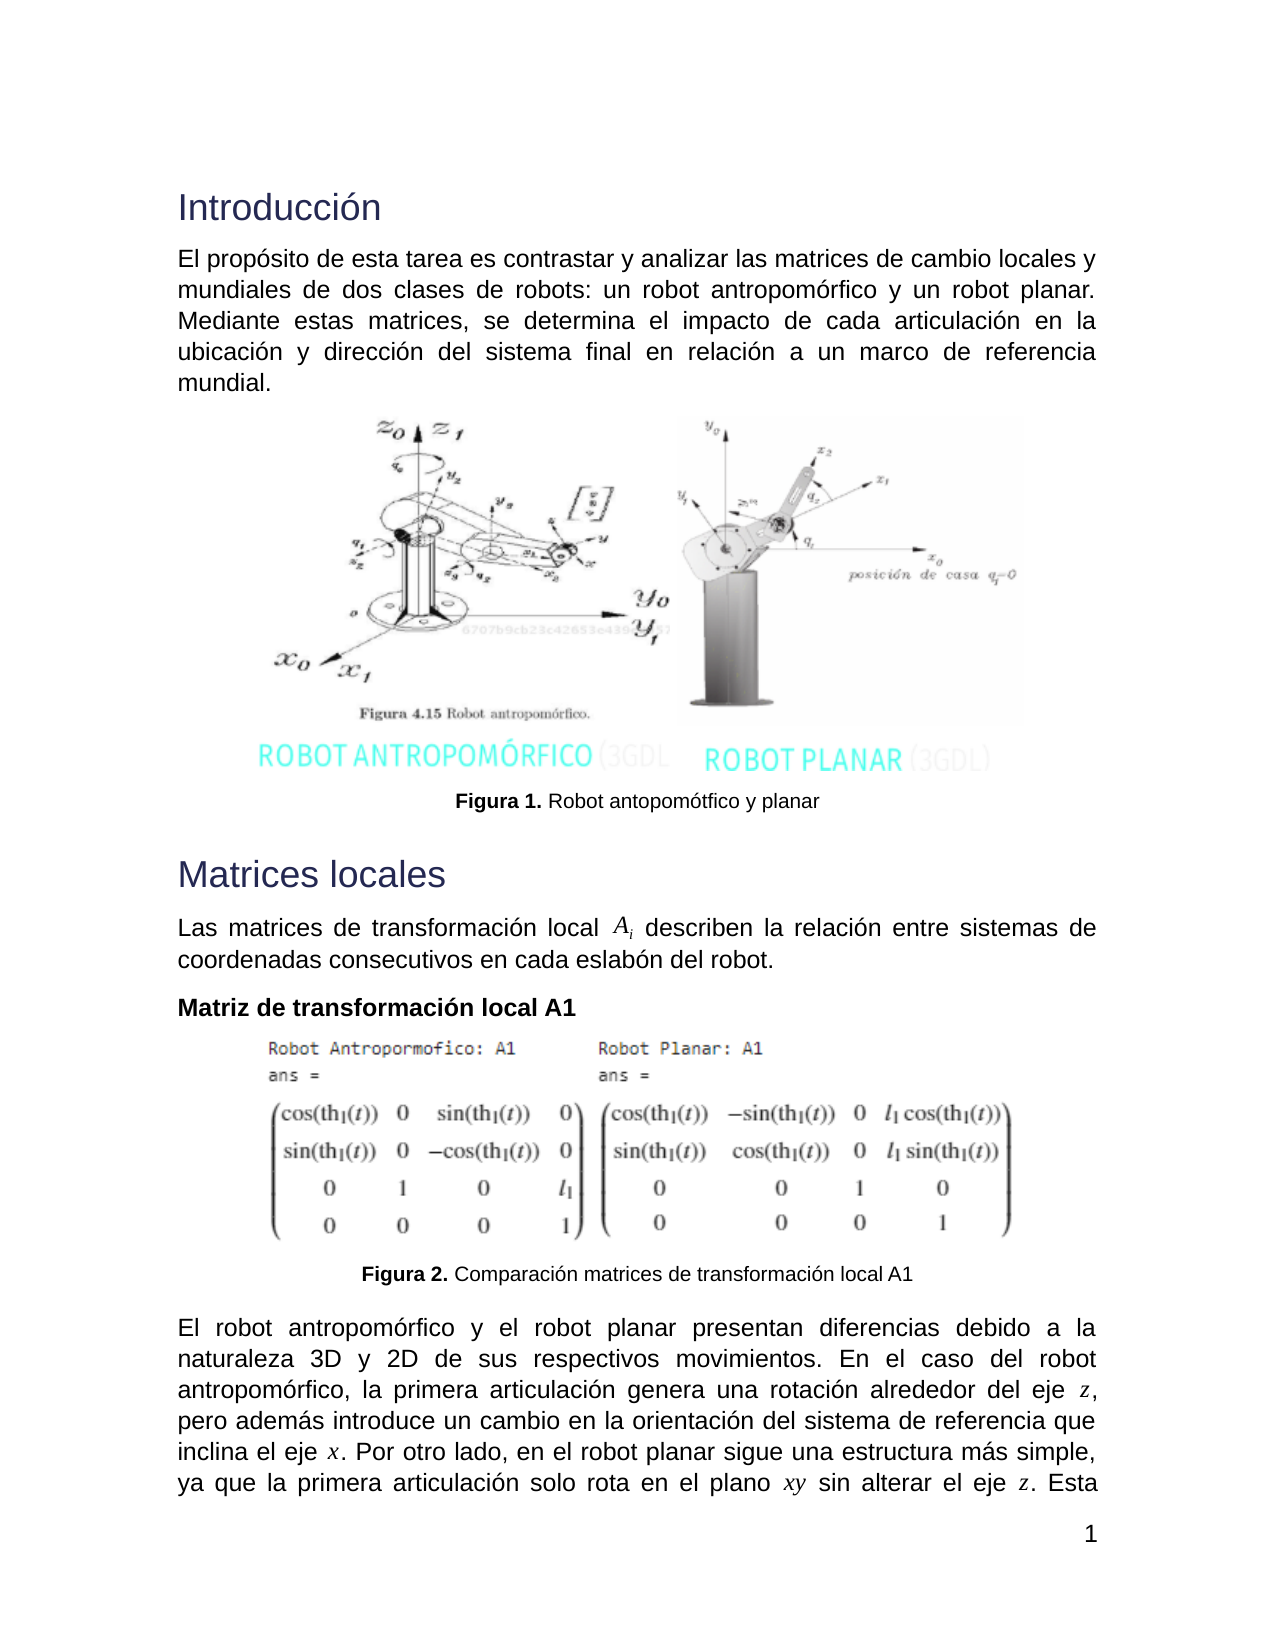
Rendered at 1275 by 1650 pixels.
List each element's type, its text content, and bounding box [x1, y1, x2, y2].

picture [676, 416, 1024, 771]
subtitle Matrices locales [177, 853, 1098, 896]
text Las matrices de transformación local describen la relación entre sistemas de coordenadas consecutivos en cada eslabón del robot. [177, 912, 1098, 974]
subtitle Introducción [177, 185, 1098, 228]
text El propósito de esta tarea es contrastar y analizar las matrices de cambio locales y mundiales de dos clases de robots: un robot antropomórfico y un robot planar. Mediante estas matrices, se determina el impacto de cada articulación en la ubicación y dirección del sistema final en relación a un marco de referencia mundial. [177, 244, 1098, 397]
picture [251, 416, 670, 771]
text Figura 2. Comparación matrices de transformación local A1 [177, 1262, 1098, 1286]
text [177, 1313, 1098, 1497]
picture [262, 1036, 586, 1243]
picture [592, 1036, 1013, 1243]
subtitle Matriz de transformación local A1 [177, 993, 1098, 1022]
text Figura 1. Robot antopomótfico y planar [177, 789, 1098, 813]
